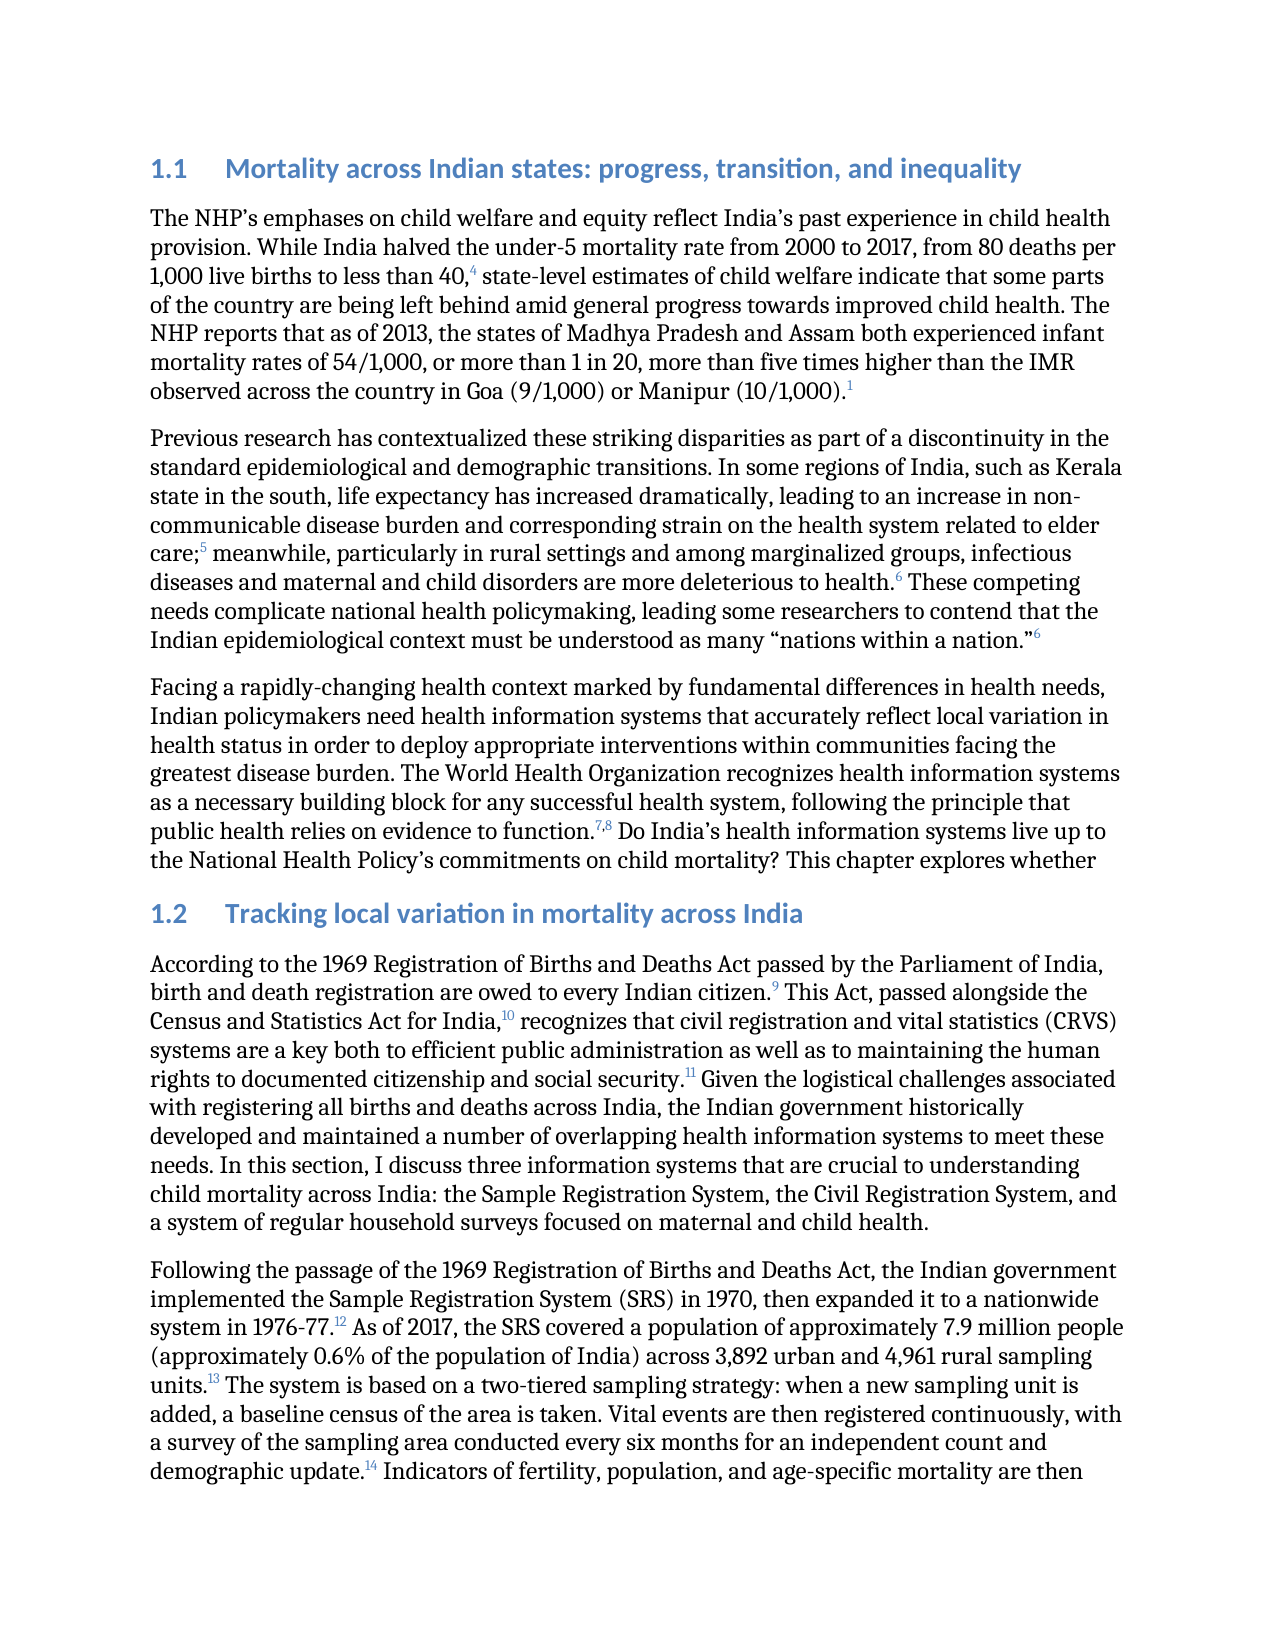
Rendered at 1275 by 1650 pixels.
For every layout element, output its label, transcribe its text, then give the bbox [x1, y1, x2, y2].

text According to the 1969 Registration of Births and Deaths Act passed by the Parliament of India, birth and death registration are owed to every Indian citizen.9 This Act, passed alongside the Census and Statistics Act for India,10 recognizes that civil registration and vital statistics (CRVS) systems are a key both to efficient public administration as well as to maintaining the human rights to documented citizenship and social security.11 Given the logistical challenges associated with registering all births and deaths across India, the Indian government historically developed and maintained a number of overlapping health information systems to meet these needs. In this section, I discuss three information systems that are crucial to understanding child mortality across India: the Sample Registration System, the Civil Registration System, and a system of regular household surveys focused on maternal and child health. [150, 949, 1125, 1237]
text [150, 1256, 1125, 1486]
subtitle 1.1 Mortality across Indian states: progress, transition, and inequality [150, 150, 1125, 186]
text Facing a rapidly-changing health context marked by fundamental differences in health needs, Indian policymakers need health information systems that accurately reflect local variation in health status in order to deploy appropriate interventions within communities facing the greatest disease burden. The World Health Organization recognizes health information systems as a necessary building block for any successful health system, following the principle that public health relies on evidence to function.7,8 Do India’s health information systems live up to the National Health Policy’s commitments on child mortality? This chapter explores whether [150, 673, 1125, 874]
text The NHP’s emphases on child welfare and equity reflect India’s past experience in child health provision. While India halved the under-5 mortality rate from 2000 to 2017, from 80 deaths per 1,000 live births to less than 40,4 state-level estimates of child welfare indicate that some parts of the country are being left behind amid general progress towards improved child health. The NHP reports that as of 2013, the states of Madhya Pradesh and Assam both experienced infant mortality rates of 54/1,000, or more than 1 in 20, more than five times higher than the IMR observed across the country in Goa (9/1,000) or Manipur (10/1,000).1 [150, 204, 1125, 406]
text Previous research has contextualized these striking disparities as part of a discontinuity in the standard epidemiological and demographic transitions. In some regions of India, such as Kerala state in the south, life expectancy has increased dramatically, leading to an increase in non-communicable disease burden and corresponding strain on the health system related to elder care;5 meanwhile, particularly in rural settings and among marginalized groups, infectious diseases and maternal and child disorders are more deleterious to health.6 These competing needs complicate national health policymaking, leading some researchers to contend that the Indian epidemiological context must be understood as many “nations within a nation.”6 [150, 424, 1125, 654]
subtitle 1.2 Tracking local variation in mortality across India [150, 895, 1125, 931]
